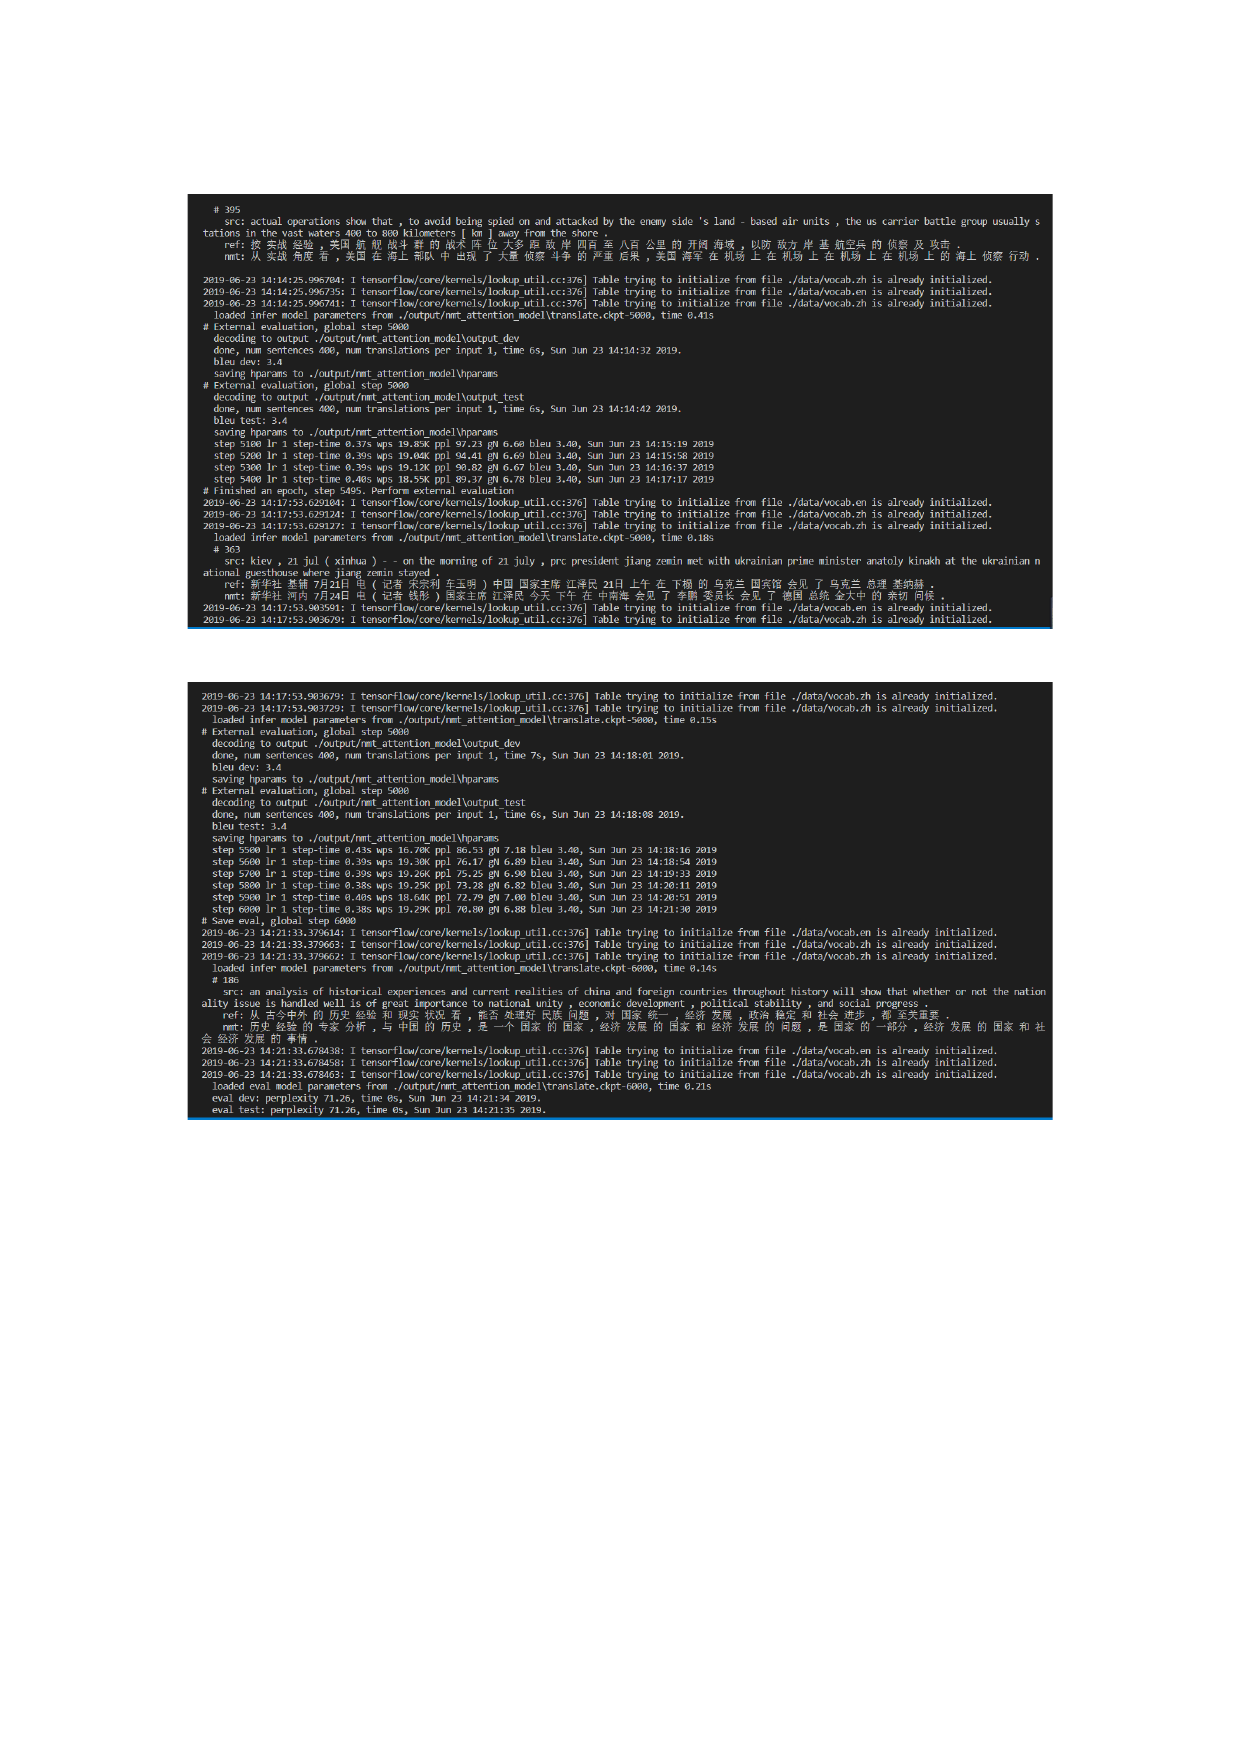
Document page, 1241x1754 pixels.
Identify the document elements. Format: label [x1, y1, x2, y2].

picture [187, 682, 1053, 1120]
picture [187, 194, 1053, 629]
